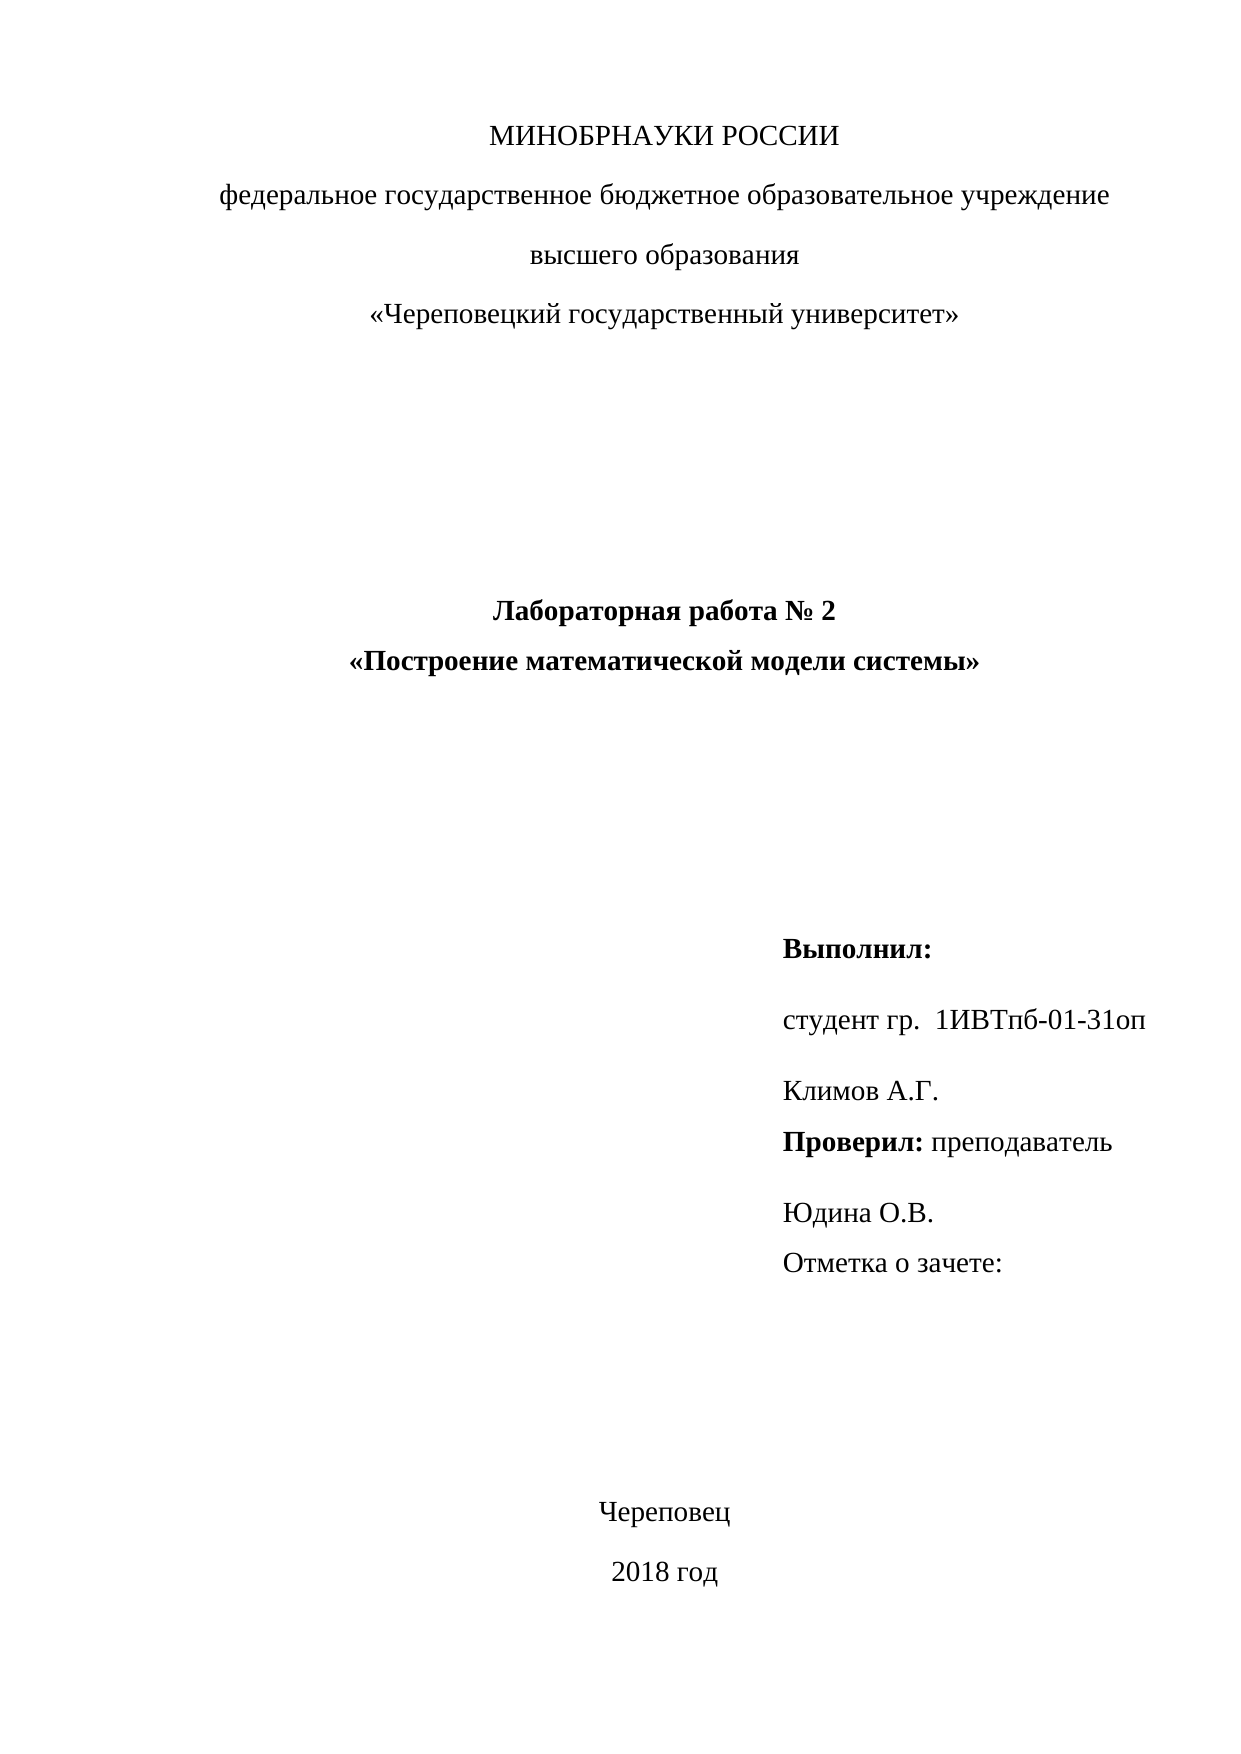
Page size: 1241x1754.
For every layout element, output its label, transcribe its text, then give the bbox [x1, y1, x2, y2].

text студент гр. 1ИВТпб-01-31оп [783, 1002, 1152, 1036]
text Климов А.Г. Проверил: преподаватель [783, 1073, 1152, 1157]
text Череповец [177, 1494, 1152, 1528]
text Лабораторная работа № 2 [177, 593, 1152, 627]
text 2018 год [177, 1554, 1152, 1587]
text «Построение математической модели системы» [177, 643, 1152, 677]
text федеральное государственное бюджетное образовательное учреждение [177, 177, 1152, 211]
text высшего образования [177, 237, 1152, 270]
text Выполнил: [783, 931, 1152, 965]
text МИНОБРНАУКИ РОССИИ [177, 118, 1152, 152]
text Юдина О.В. Отметка о зачете: [783, 1195, 1152, 1279]
text «Череповецкий государственный университет» [177, 296, 1152, 330]
